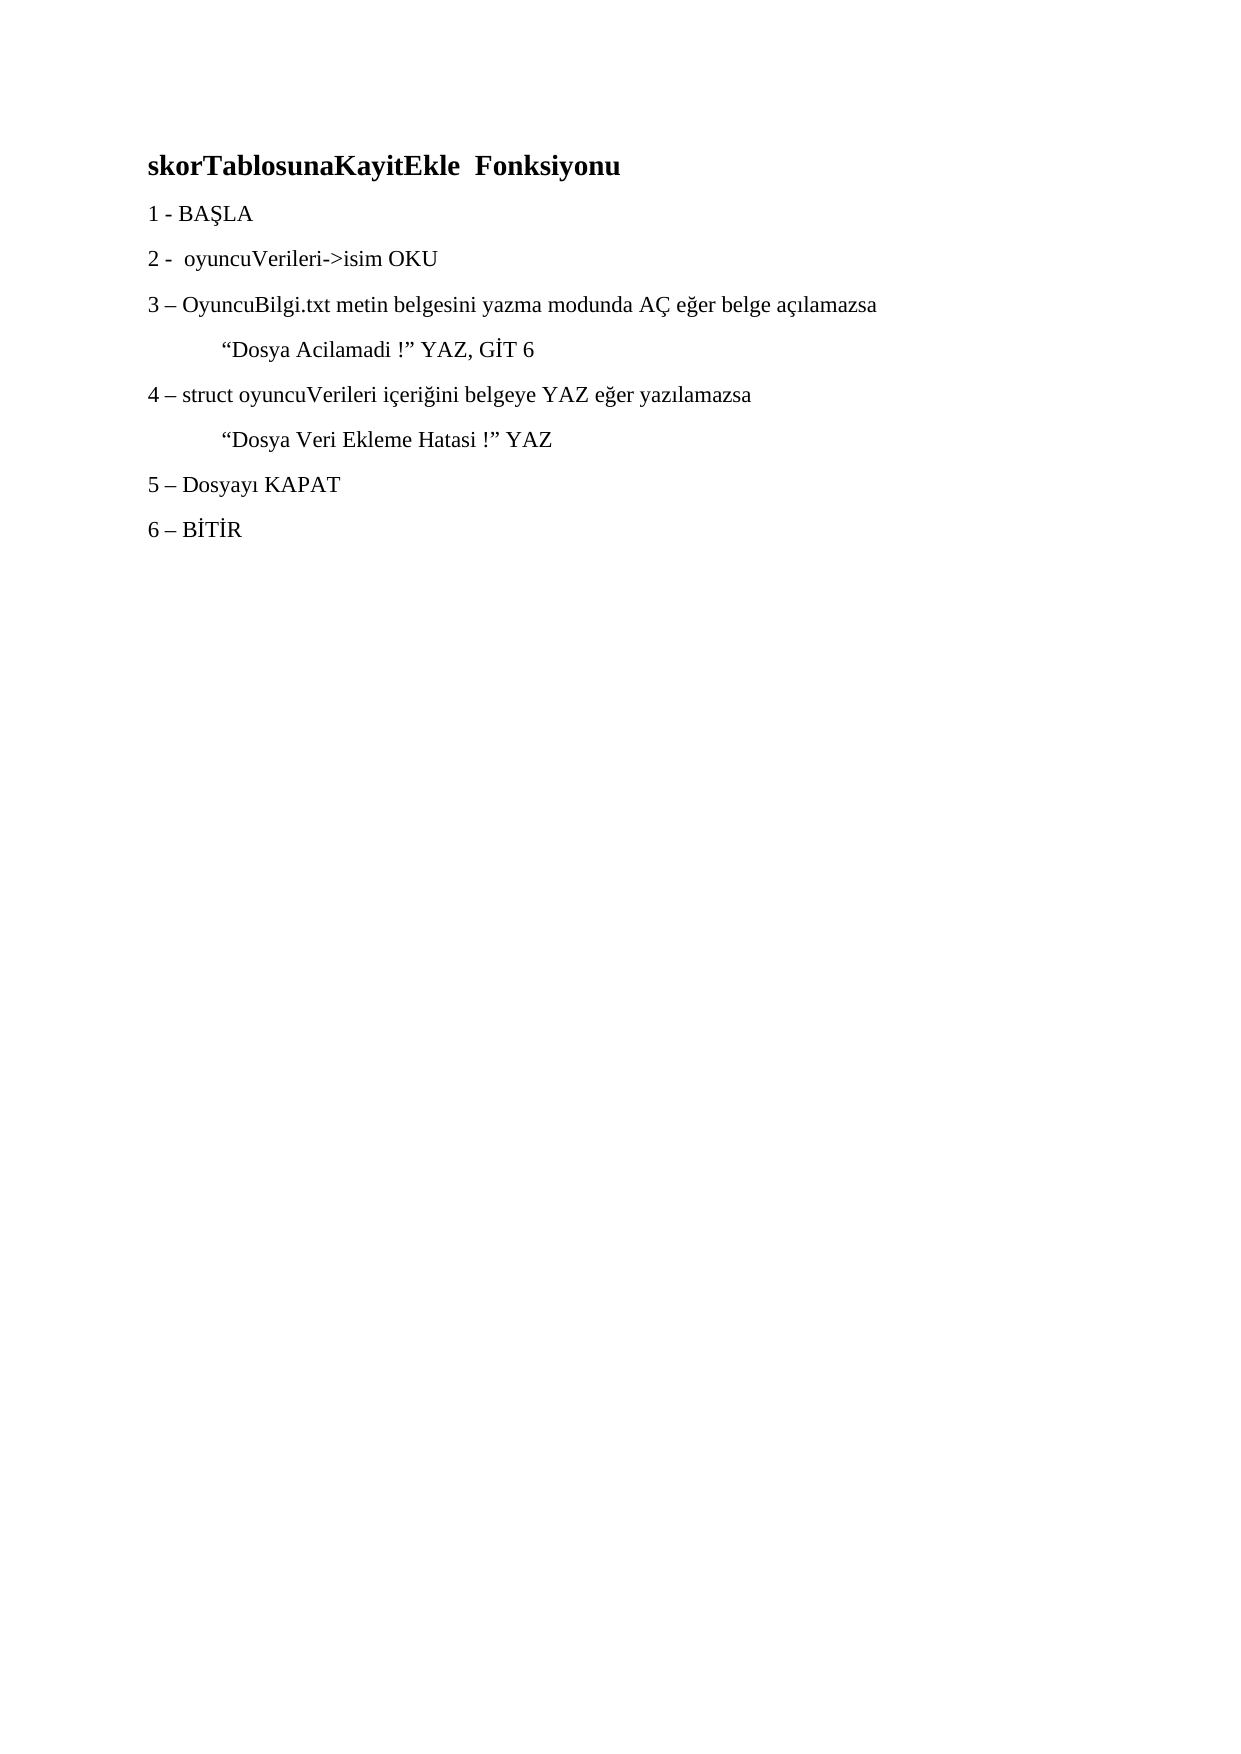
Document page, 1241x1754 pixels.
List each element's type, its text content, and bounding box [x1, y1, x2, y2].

text “Dosya Veri Ekleme Hatasi !” YAZ [148, 426, 1093, 452]
text 6 – BİTİR [148, 516, 1093, 542]
text skorTablosunaKayitEkle Fonksiyonu [148, 148, 1093, 181]
text “Dosya Acilamadi !” YAZ, GİT 6 [148, 336, 1093, 362]
text 4 – struct oyuncuVerileri içeriğini belgeye YAZ eğer yazılamazsa [148, 381, 1093, 407]
text 5 – Dosyayı KAPAT [148, 471, 1093, 497]
text 3 – OyuncuBilgi.txt metin belgesini yazma modunda AÇ eğer belge açılamazsa [148, 291, 1093, 317]
text 2 - oyuncuVerileri->isim OKU [148, 246, 1093, 272]
text 1 - BAŞLA [148, 200, 1093, 227]
